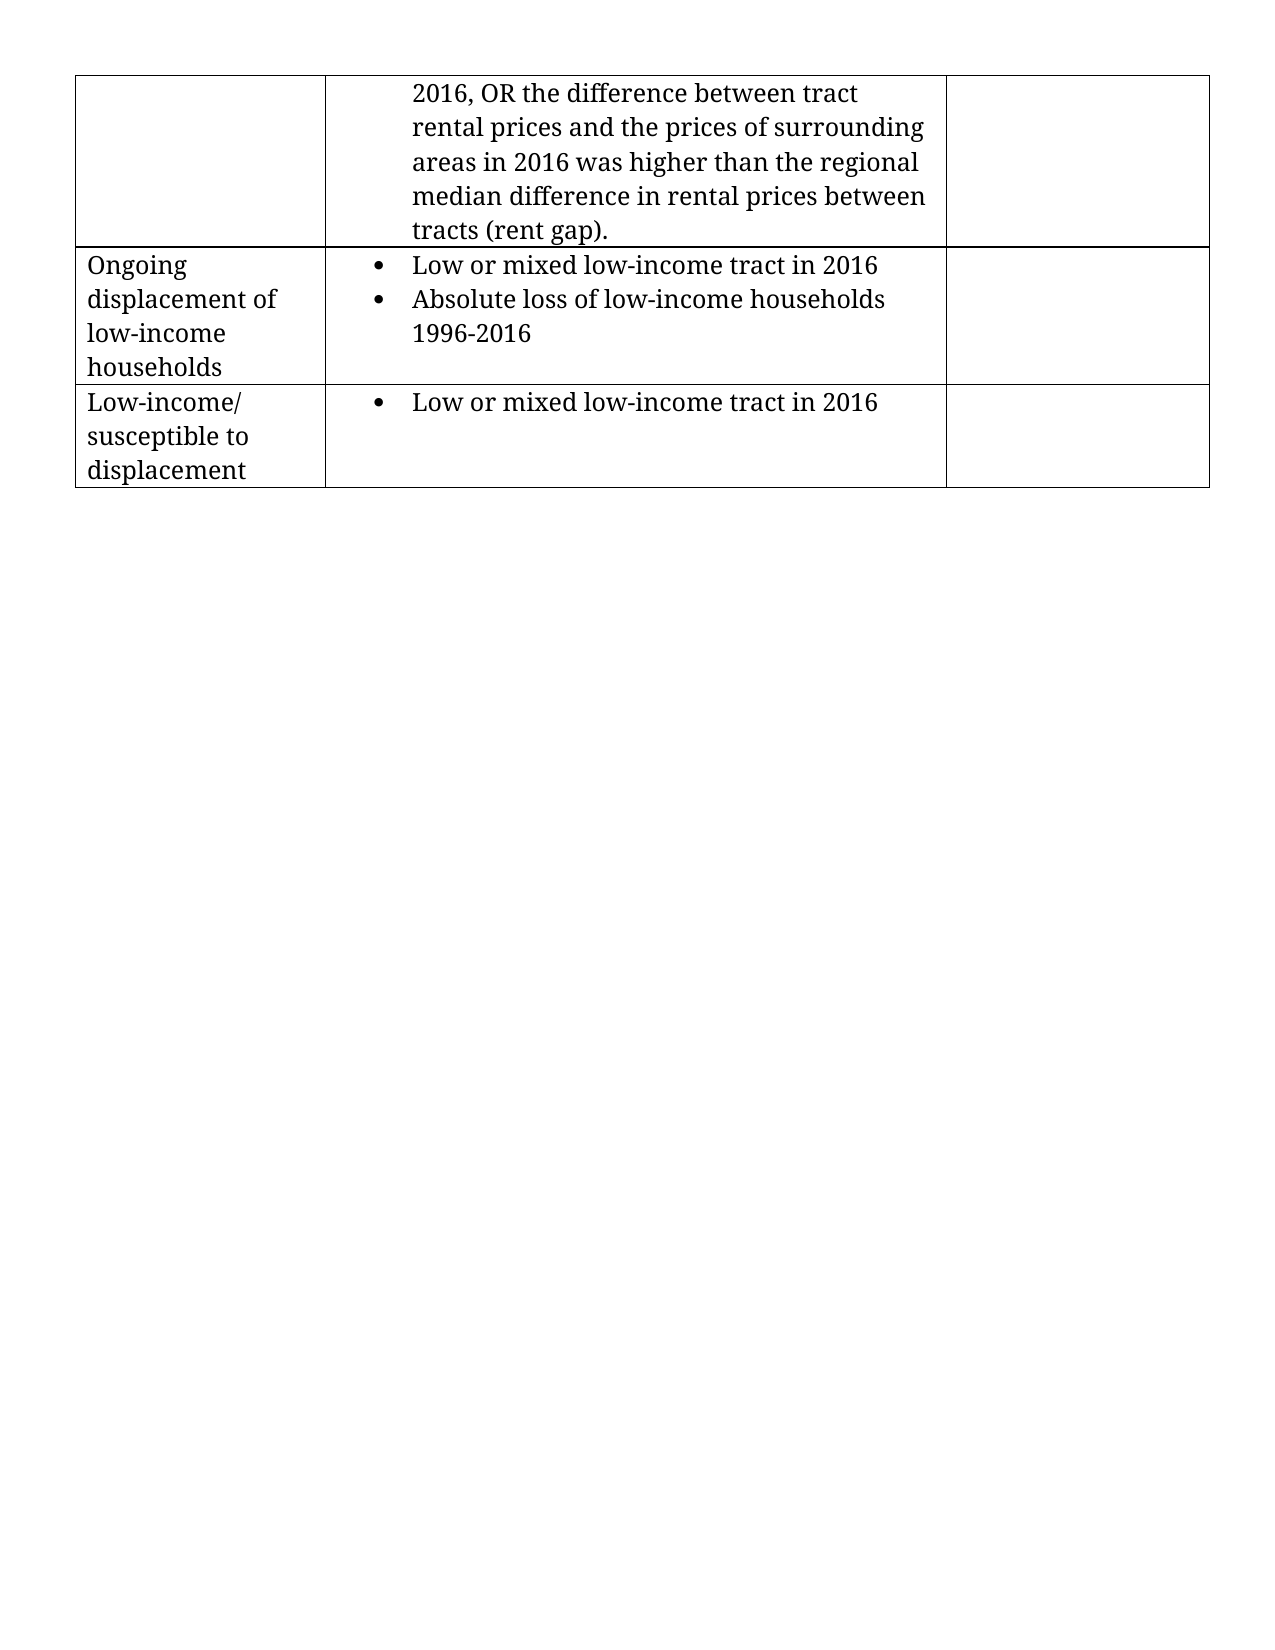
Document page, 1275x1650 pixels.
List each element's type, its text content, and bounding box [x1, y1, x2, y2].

table_cell Low or mixed low-income tract in 2016 [326, 385, 946, 487]
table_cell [76, 76, 325, 246]
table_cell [326, 76, 946, 246]
table_cell [947, 385, 1209, 487]
table_cell [947, 248, 1209, 384]
table_cell Low-income/susceptible to displacement [76, 385, 325, 487]
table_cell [947, 76, 1209, 246]
table_cell Low or mixed low-income tract in 2016 Absolute loss of low-income households 1996-2016 [326, 248, 946, 384]
table_cell Ongoing displacement of low-income households [76, 248, 325, 384]
